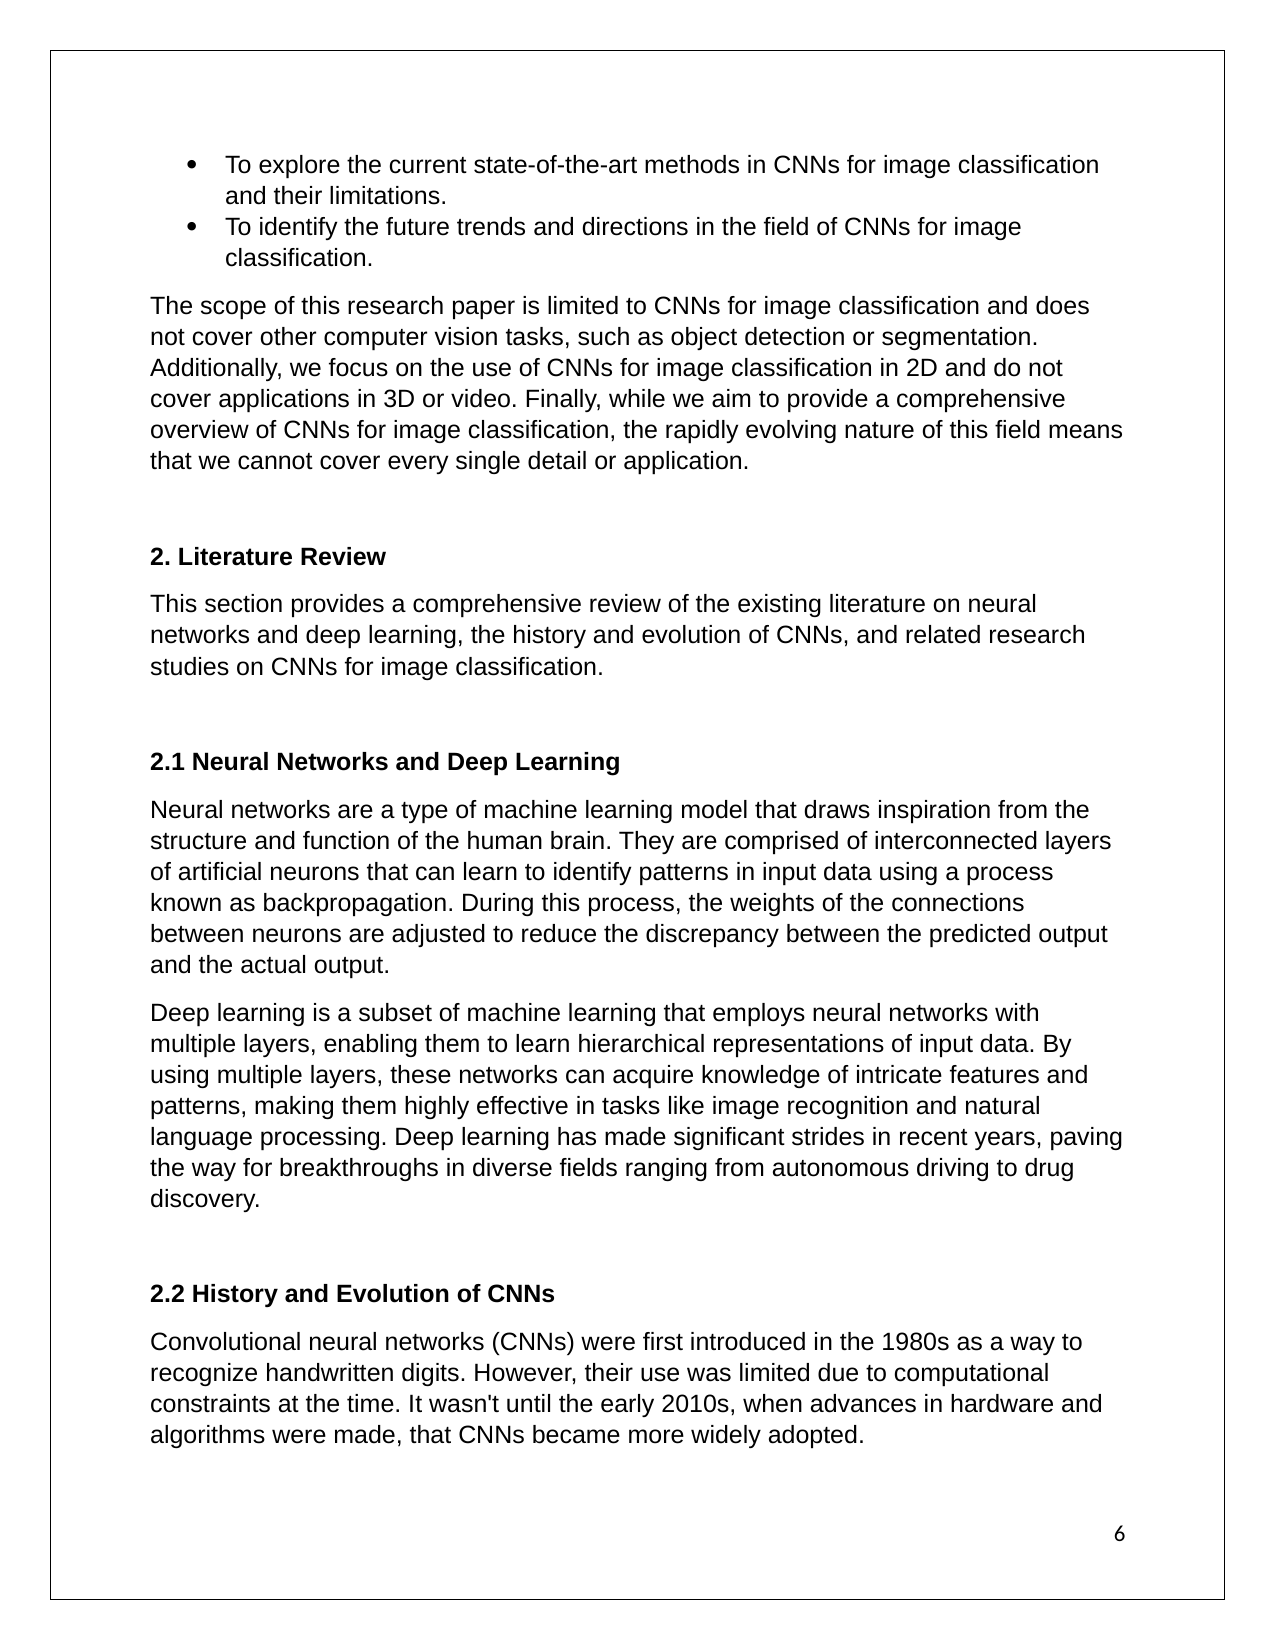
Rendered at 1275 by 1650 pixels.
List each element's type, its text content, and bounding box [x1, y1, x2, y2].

text 2.1 Neural Networks and Deep Learning [150, 747, 1125, 776]
text 2. Literature Review [150, 542, 1125, 570]
text This section provides a comprehensive review of the existing literature on neural networks and deep learning, the history and evolution of CNNs, and related research studies on CNNs for image classification. [150, 589, 1125, 680]
text The scope of this research paper is limited to CNNs for image classification and does not cover other computer vision tasks, such as object detection or segmentation. Additionally, we focus on the use of CNNs for image classification in 2D and do not cover applications in 3D or video. Finally, while we aim to provide a comprehensive overview of CNNs for image classification, the rapidly evolving nature of this field means that we cannot cover every single detail or application. [150, 291, 1125, 475]
text 2.2 History and Evolution of CNNs [150, 1279, 1125, 1308]
list To identify the future trends and directions in the field of CNNs for image classification. [187, 212, 1125, 272]
text Deep learning is a subset of machine learning that employs neural networks with multiple layers, enabling them to learn hierarchical representations of input data. By using multiple layers, these networks can acquire knowledge of intricate features and patterns, making them highly effective in tasks like image recognition and natural language processing. Deep learning has made significant strides in recent years, paving the way for breakthroughs in diverse fields ranging from autonomous driving to drug discovery. [150, 997, 1125, 1212]
text Neural networks are a type of machine learning model that draws inspiration from the structure and function of the human brain. They are comprised of interconnected layers of artificial neurons that can learn to identify patterns in input data using a process known as backpropagation. During this process, the weights of the connections between neurons are adjusted to reduce the discrepancy between the predicted output and the actual output. [150, 794, 1125, 978]
text Convolutional neural networks (CNNs) were first introduced in the 1980s as a way to recognize handwritten digits. However, their use was limited due to computational constraints at the time. It wasn't until the early 2010s, when advances in hardware and algorithms were made, that CNNs became more widely adopted. [150, 1327, 1125, 1449]
list To explore the current state-of-the-art methods in CNNs for image classification and their limitations. [187, 150, 1125, 210]
